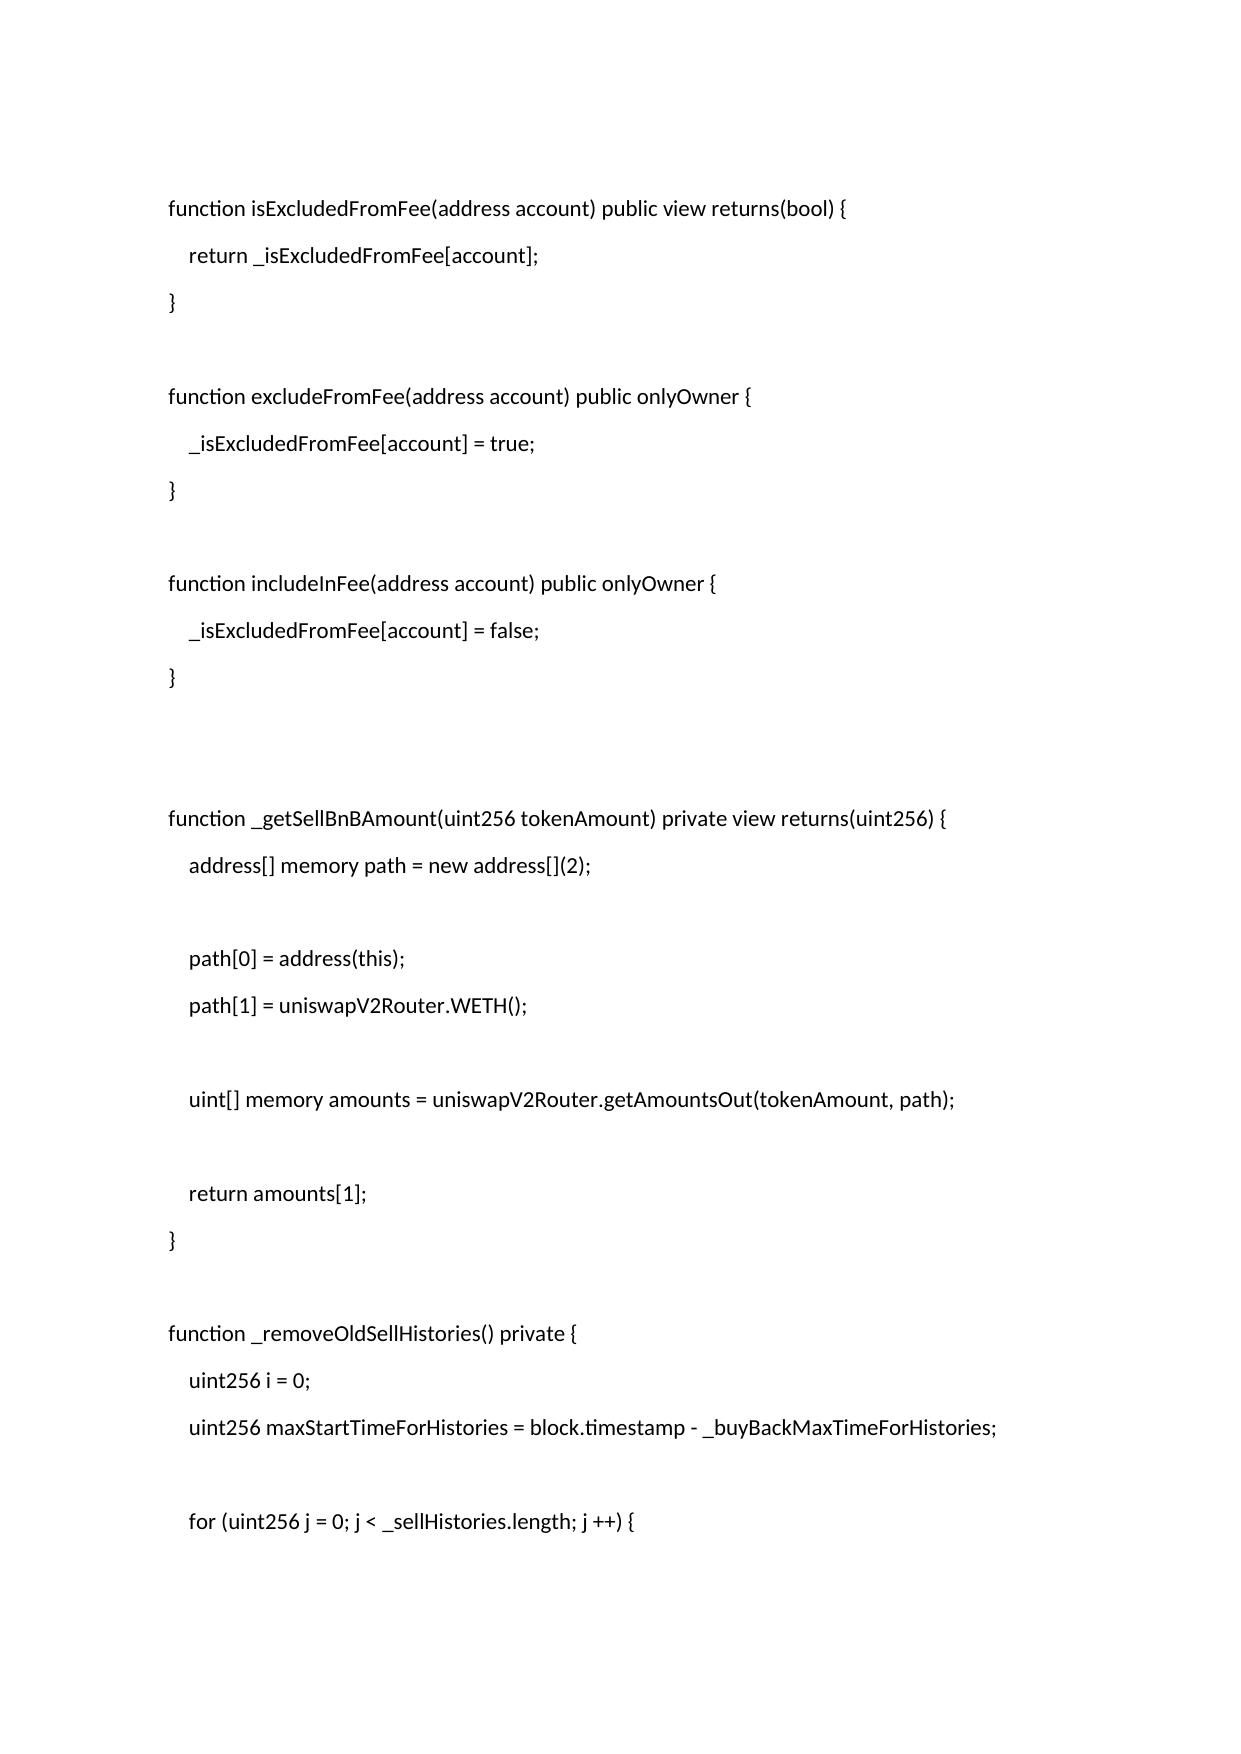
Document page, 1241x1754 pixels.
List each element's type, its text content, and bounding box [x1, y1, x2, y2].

text function isExcludedFromFee(address account) public view returns(bool) { [148, 194, 1093, 222]
text path[0] = address(this); [148, 944, 1093, 972]
text } [148, 1226, 1093, 1254]
text uint256 maxStartTimeForHistories = block.timestamp - _buyBackMaxTimeForHistories; [148, 1413, 1093, 1441]
text for (uint256 j = 0; j < _sellHistories.length; j ++) { [148, 1507, 1093, 1535]
text address[] memory path = new address[](2); [148, 851, 1093, 879]
text function _removeOldSellHistories() private { [148, 1319, 1093, 1347]
text return _isExcludedFromFee[account]; [148, 241, 1093, 269]
text } [148, 476, 1093, 504]
text path[1] = uniswapV2Router.WETH(); [148, 991, 1093, 1019]
text _isExcludedFromFee[account] = false; [148, 616, 1093, 644]
text uint[] memory amounts = uniswapV2Router.getAmountsOut(tokenAmount, path); [148, 1085, 1093, 1113]
text uint256 i = 0; [148, 1366, 1093, 1394]
text function _getSellBnBAmount(uint256 tokenAmount) private view returns(uint256) { [148, 804, 1093, 832]
text return amounts[1]; [148, 1179, 1093, 1207]
text } [148, 663, 1093, 691]
text } [148, 288, 1093, 316]
text _isExcludedFromFee[account] = true; [148, 429, 1093, 457]
text function includeInFee(address account) public onlyOwner { [148, 569, 1093, 597]
text function excludeFromFee(address account) public onlyOwner { [148, 382, 1093, 410]
